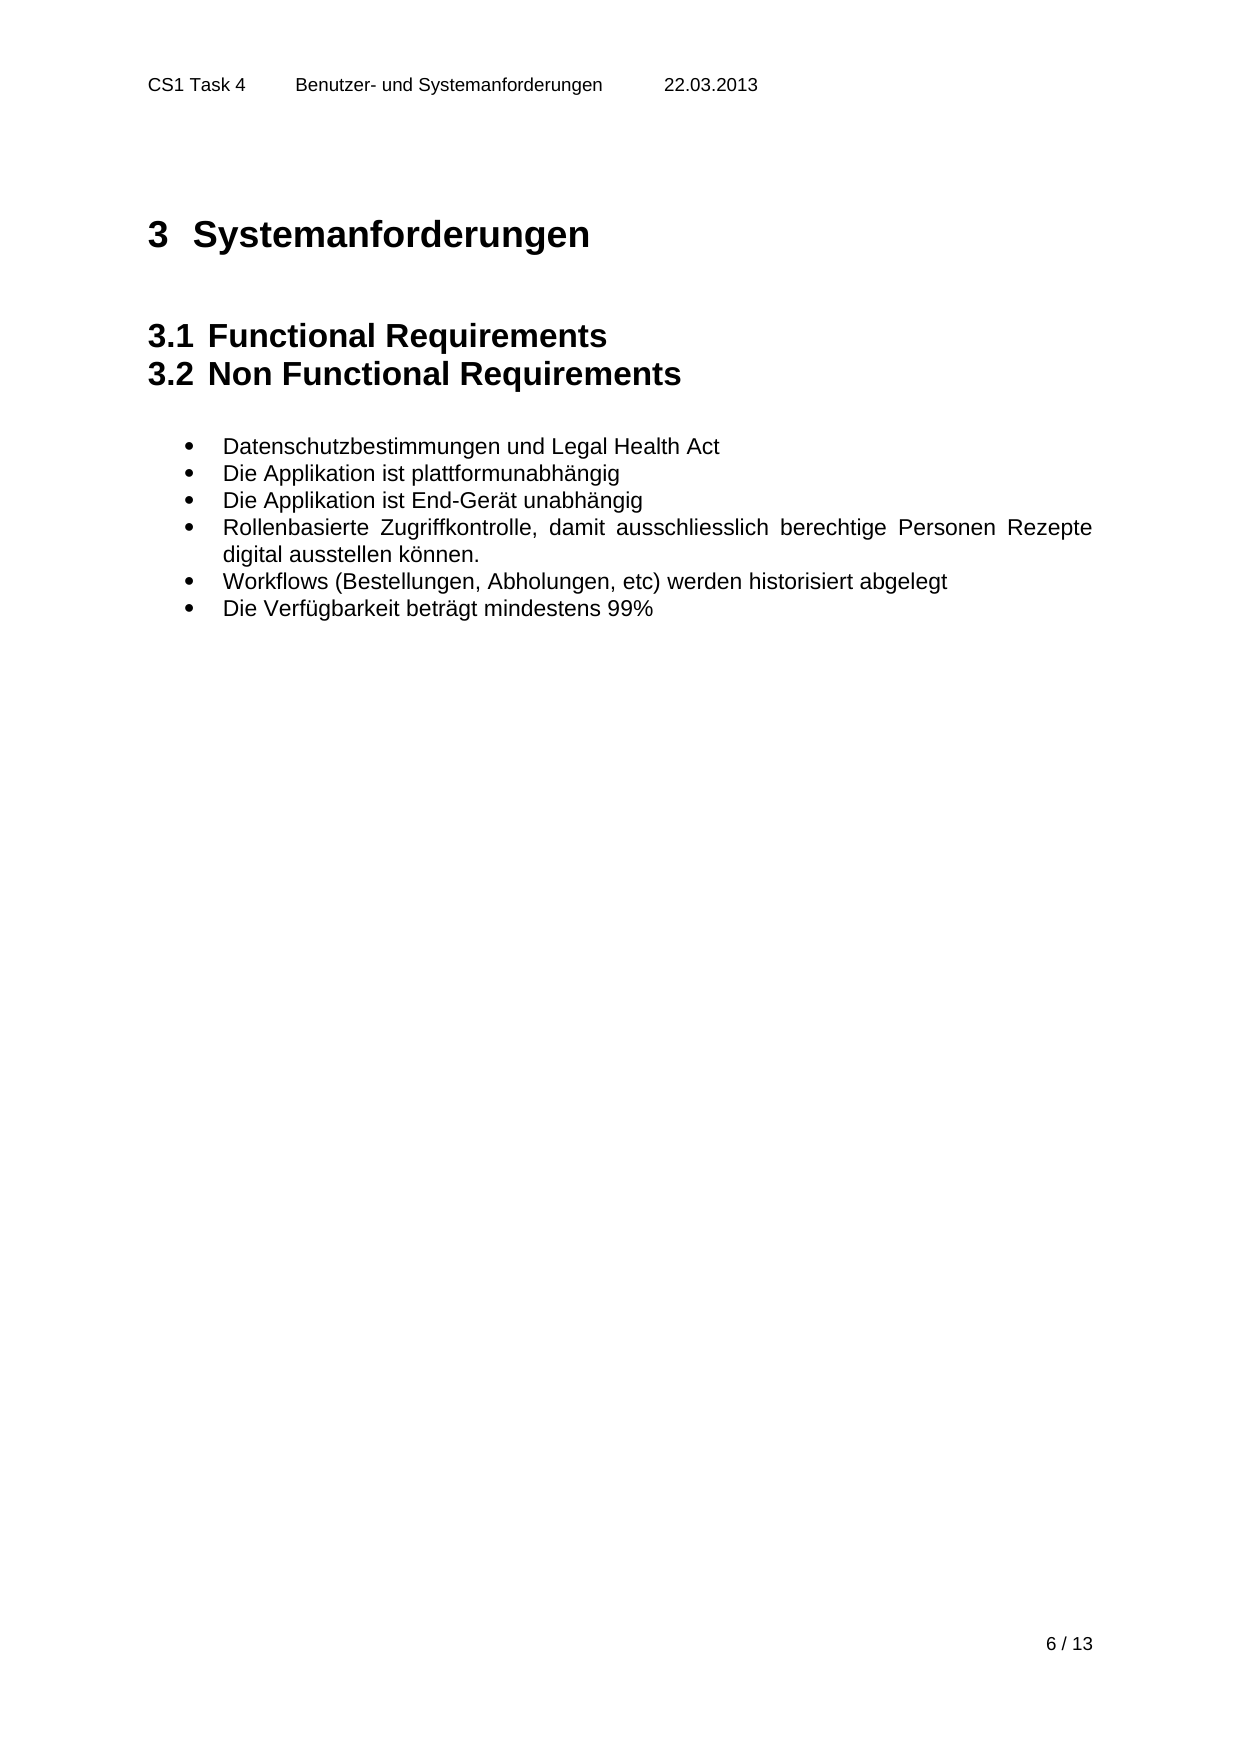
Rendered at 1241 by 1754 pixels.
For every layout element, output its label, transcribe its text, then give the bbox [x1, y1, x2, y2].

subtitle Non Functional Requirements [148, 354, 1093, 393]
subtitle Functional Requirements [148, 316, 1093, 354]
list Datenschutzbestimmungen und Legal Health Act [185, 432, 1093, 459]
list Rollenbasierte Zugriffkontrolle, damit ausschliesslich berechtige Personen Rezepte digital ausstellen können. [185, 513, 1093, 568]
list Die Applikation ist plattformunabhängig [185, 459, 1093, 486]
list Die Applikation ist End-Gerät unabhängig [185, 486, 1093, 513]
subtitle Systemanforderungen [148, 212, 1093, 255]
list Die Verfügbarkeit beträgt mindestens 99% [185, 595, 1093, 622]
list Workflows (Bestellungen, Abholungen, etc) werden historisiert abgelegt [185, 568, 1093, 595]
